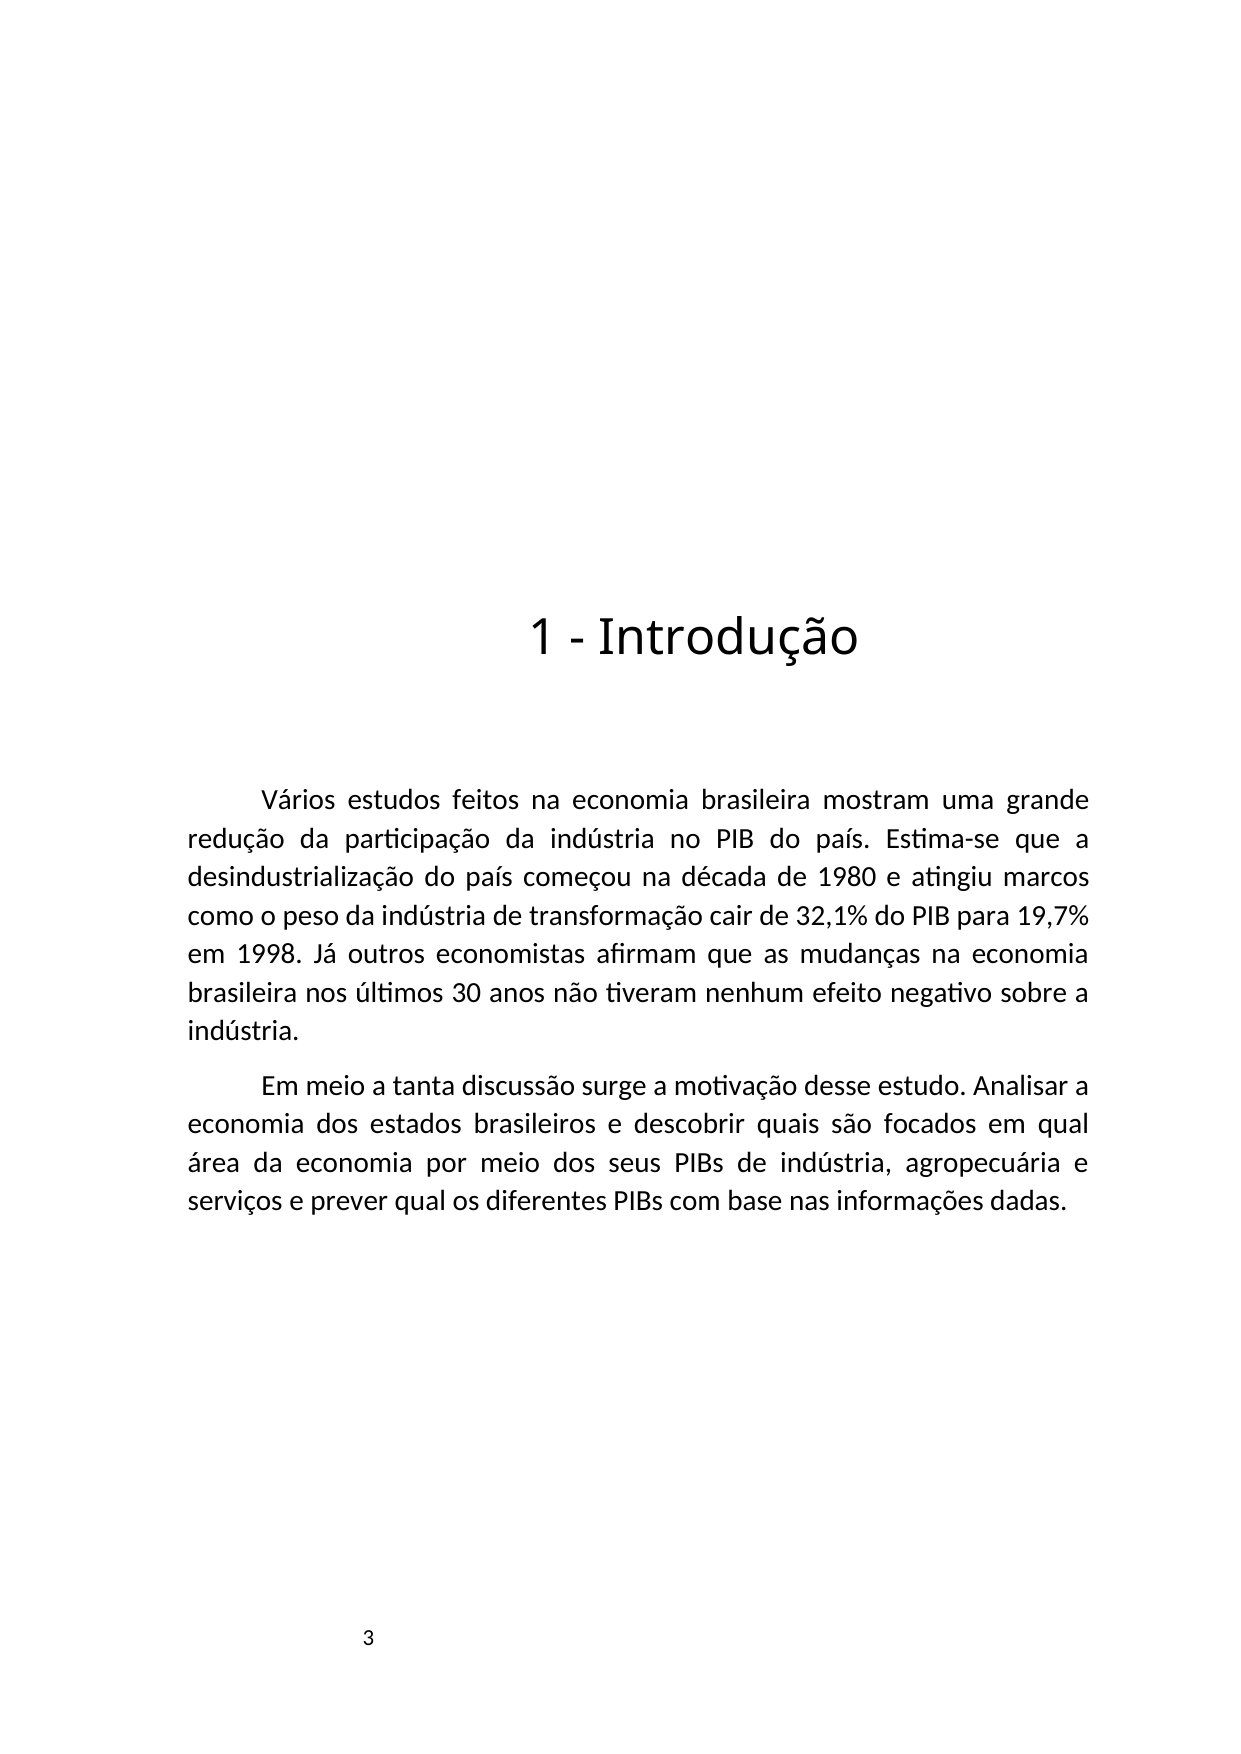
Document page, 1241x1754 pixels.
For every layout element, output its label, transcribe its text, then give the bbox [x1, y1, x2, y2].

text 1 - Introdução [224, 601, 1090, 669]
text Em meio a tanta discussão surge a motivação desse estudo. Analisar a economia dos estados brasileiros e descobrir quais são focados em qual área da economia por meio dos seus PIBs de indústria, agropecuária e serviços e prever qual os diferentes PIBs com base nas informações dadas. [187, 1067, 1090, 1218]
text Vários estudos feitos na economia brasileira mostram uma grande redução da participação da indústria no PIB do país. Estima-se que a desindustrialização do país começou na década de 1980 e atingiu marcos como o peso da indústria de transformação cair de 32,1% do PIB para 19,7% em 1998. Já outros economistas afirmam que as mudanças na economia brasileira nos últimos 30 anos não tiveram nenhum efeito negativo sobre a indústria. [187, 781, 1090, 1048]
